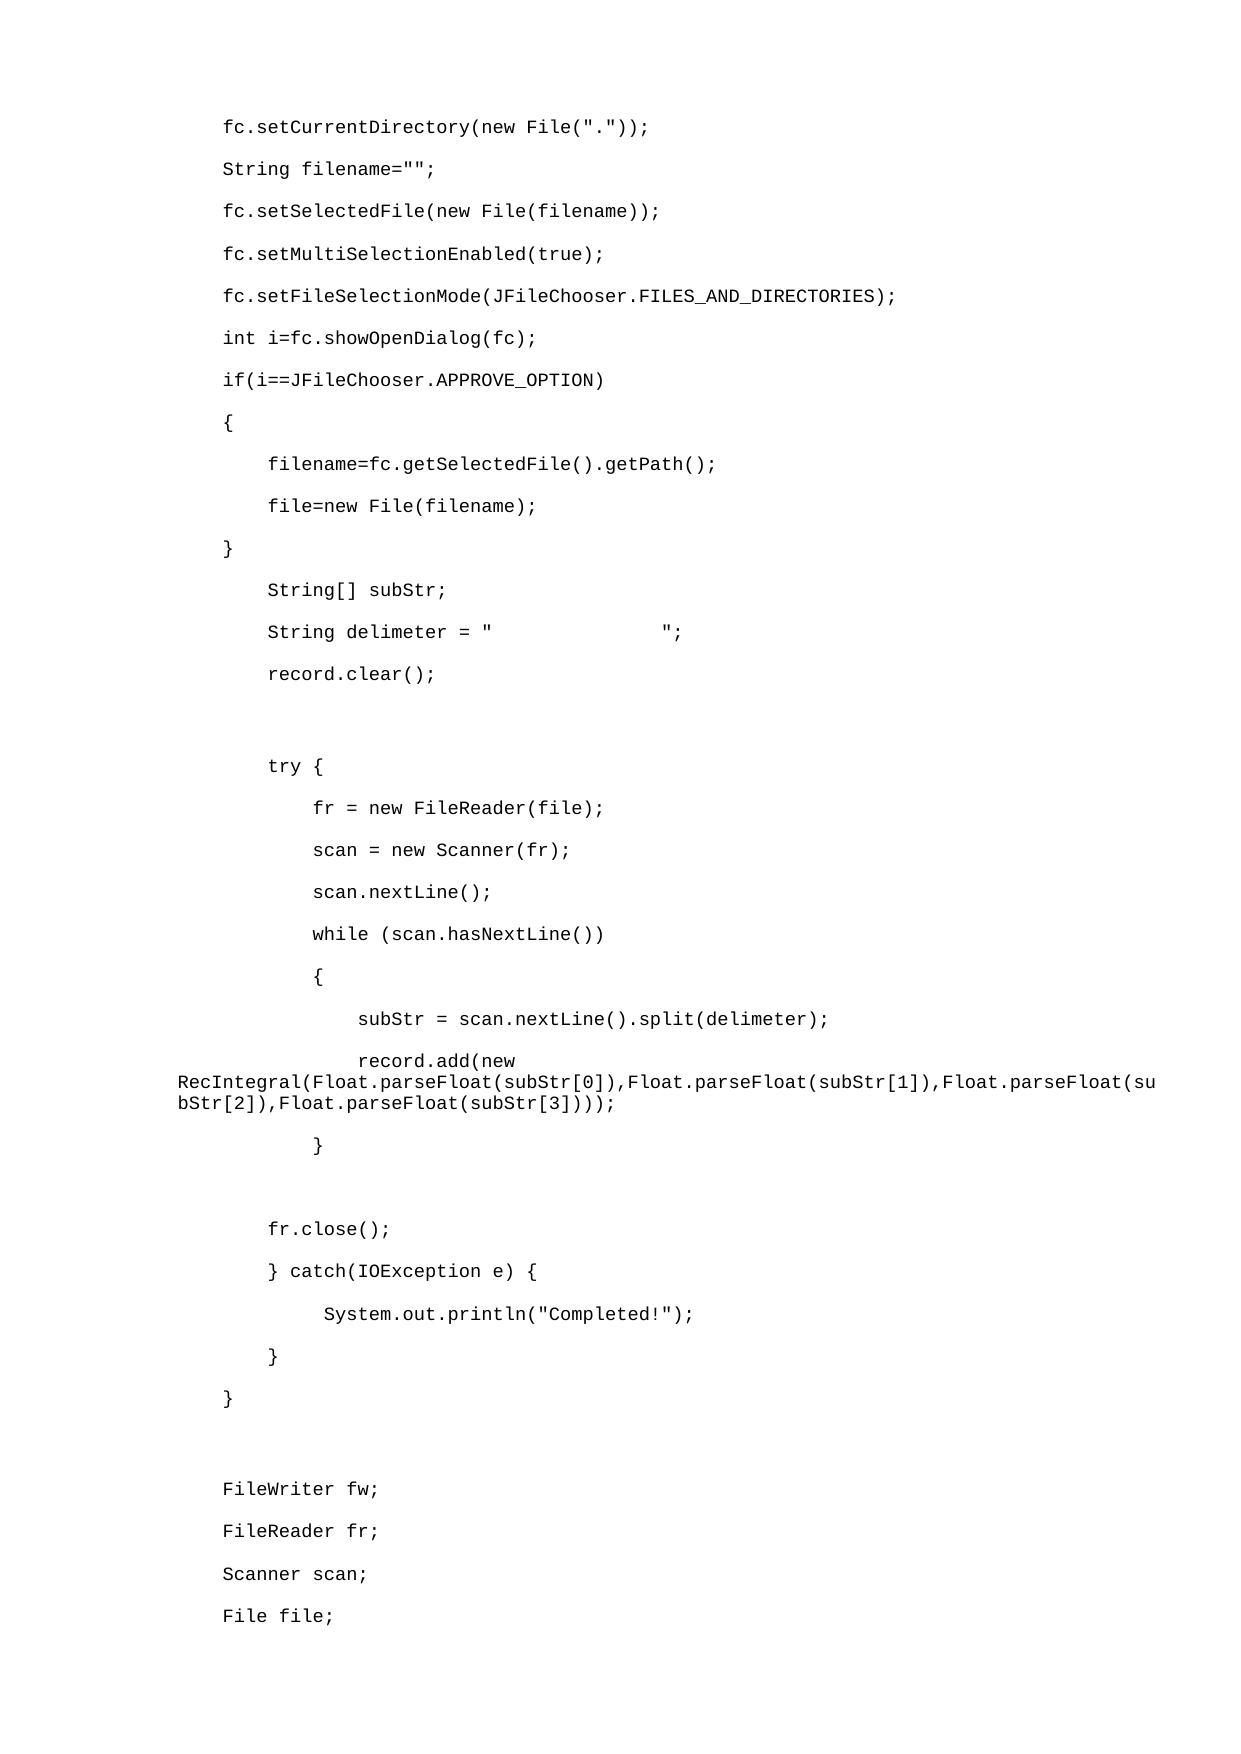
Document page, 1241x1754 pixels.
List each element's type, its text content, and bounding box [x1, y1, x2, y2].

text scan = new Scanner(fr); [177, 841, 1158, 862]
text while (scan.hasNextLine()) [177, 925, 1158, 946]
text FileWriter fw; [177, 1480, 1158, 1501]
text filename=fc.getSelectedFile().getPath(); [177, 455, 1158, 476]
text FileReader fr; [177, 1522, 1158, 1543]
text fc.setFileSelectionMode(JFileChooser.FILES_AND_DIRECTORIES); [177, 286, 1158, 308]
text } [177, 1346, 1158, 1368]
text String delimeter = " "; [177, 623, 1158, 644]
text file=new File(filename); [177, 497, 1158, 518]
text try { [177, 757, 1158, 778]
text record.add(new RecIntegral(Float.parseFloat(subStr[0]),Float.parseFloat(subStr[1]),Float.parseFloat(subStr[2]),Float.parseFloat(subStr[3]))); [177, 1051, 1158, 1115]
text String[] subStr; [177, 581, 1158, 602]
text record.clear(); [177, 665, 1158, 686]
text } [177, 1388, 1158, 1410]
text } [177, 539, 1158, 560]
text } catch(IOException e) { [177, 1262, 1158, 1283]
text fr.close(); [177, 1220, 1158, 1241]
text subStr = scan.nextLine().split(delimeter); [177, 1009, 1158, 1031]
text if(i==JFileChooser.APPROVE_OPTION) [177, 371, 1158, 392]
text fc.setMultiSelectionEnabled(true); [177, 244, 1158, 266]
text scan.nextLine(); [177, 883, 1158, 904]
text String filename=""; [177, 160, 1158, 181]
text fr = new FileReader(file); [177, 799, 1158, 820]
text int i=fc.showOpenDialog(fc); [177, 328, 1158, 350]
text File file; [177, 1606, 1158, 1628]
text fc.setCurrentDirectory(new File(".")); [177, 118, 1158, 139]
text fc.setSelectedFile(new File(filename)); [177, 202, 1158, 223]
text { [177, 413, 1158, 434]
text } [177, 1136, 1158, 1157]
text System.out.println("Completed!"); [177, 1304, 1158, 1326]
text Scanner scan; [177, 1564, 1158, 1586]
text { [177, 967, 1158, 988]
